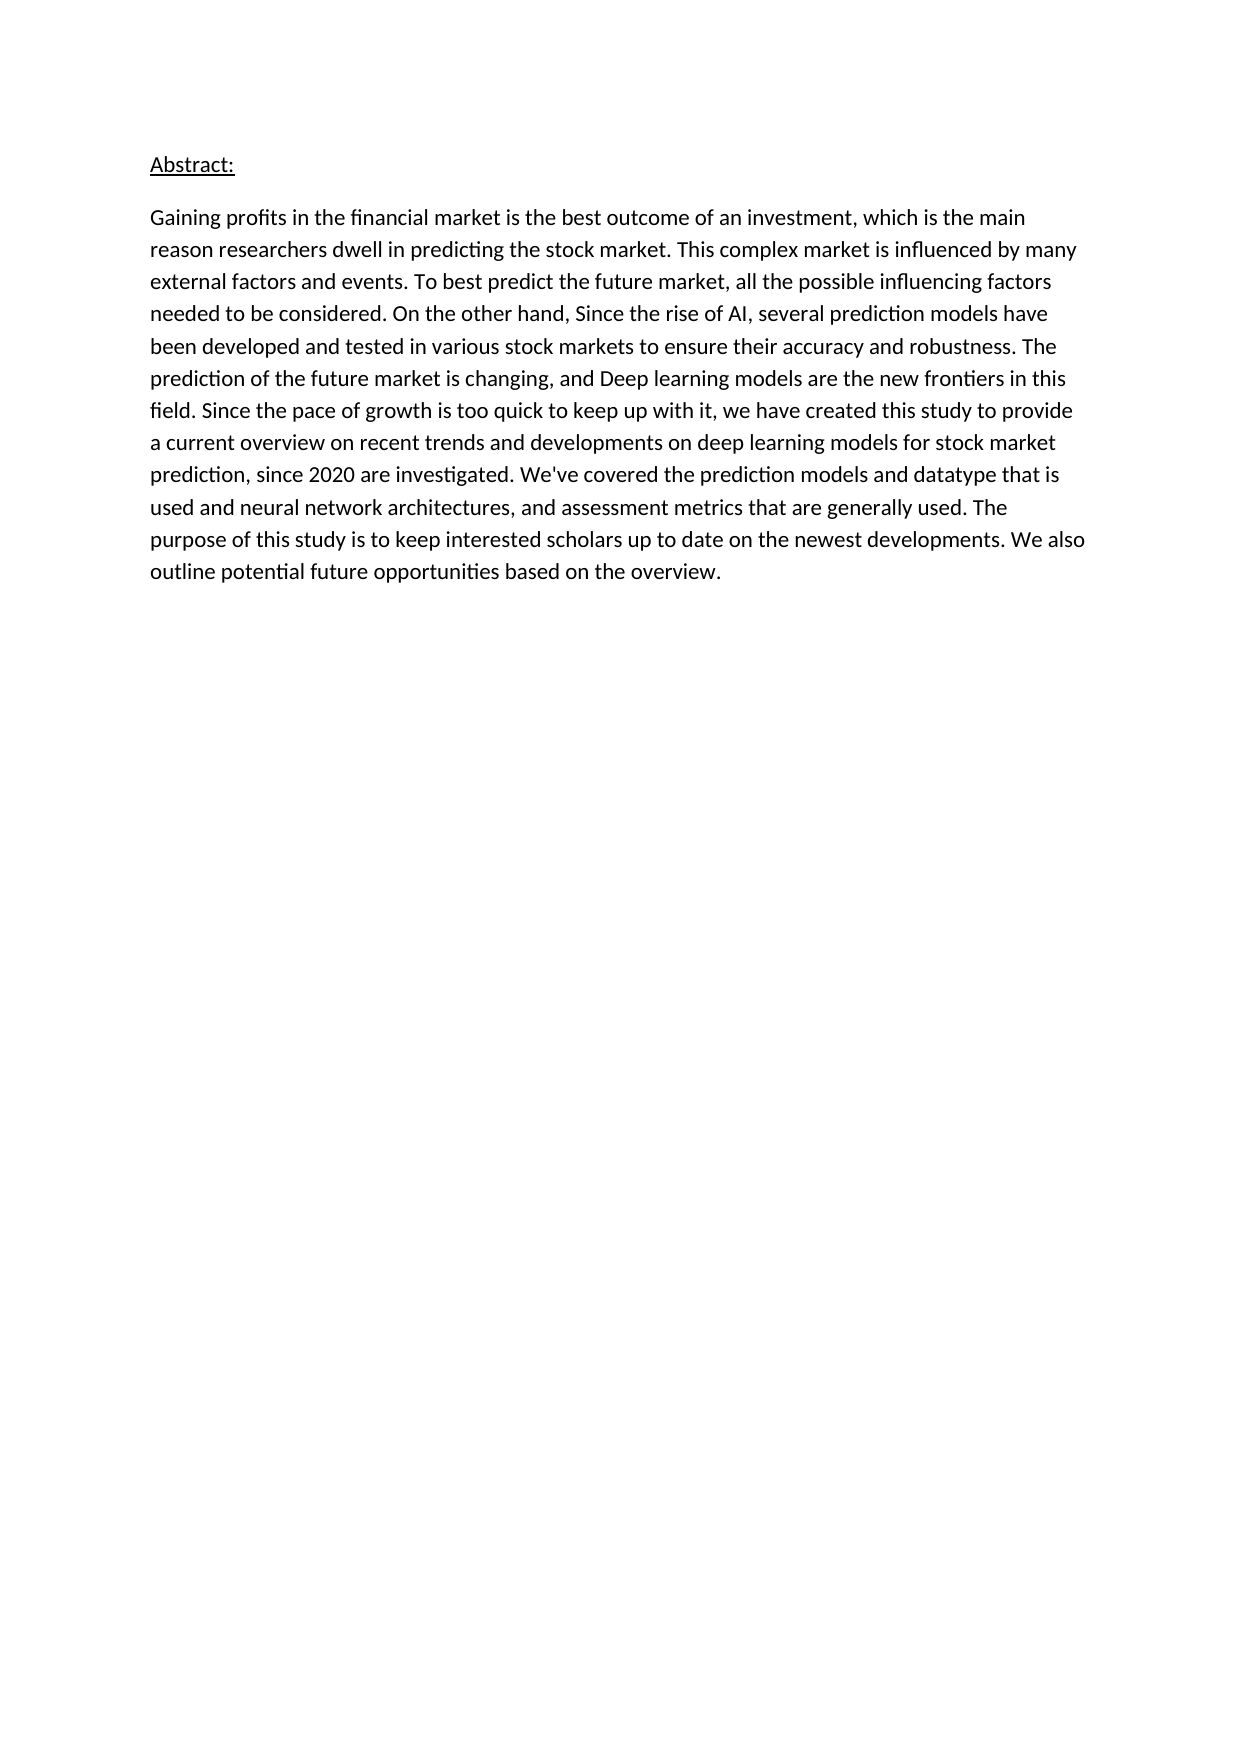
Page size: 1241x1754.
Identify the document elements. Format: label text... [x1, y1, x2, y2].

text Gaining profits in the financial market is the best outcome of an investment, which is the main reason researchers dwell in predicting the stock market. This complex market is influenced by many external factors and events. To best predict the future market, all the possible influencing factors needed to be considered. On the other hand, Since the rise of AI, several prediction models have been developed and tested in various stock markets to ensure their accuracy and robustness. The prediction of the future market is changing, and Deep learning models are the new frontiers in this field. Since the pace of growth is too quick to keep up with it, we have created this study to provide a current overview on recent trends and developments on deep learning models for stock market prediction, since 2020 are investigated. We've covered the prediction models and datatype that is used and neural network architectures, and assessment metrics that are generally used. The purpose of this study is to keep interested scholars up to date on the newest developments. We also outline potential future opportunities based on the overview. [150, 203, 1090, 585]
text Abstract: [150, 150, 1090, 178]
